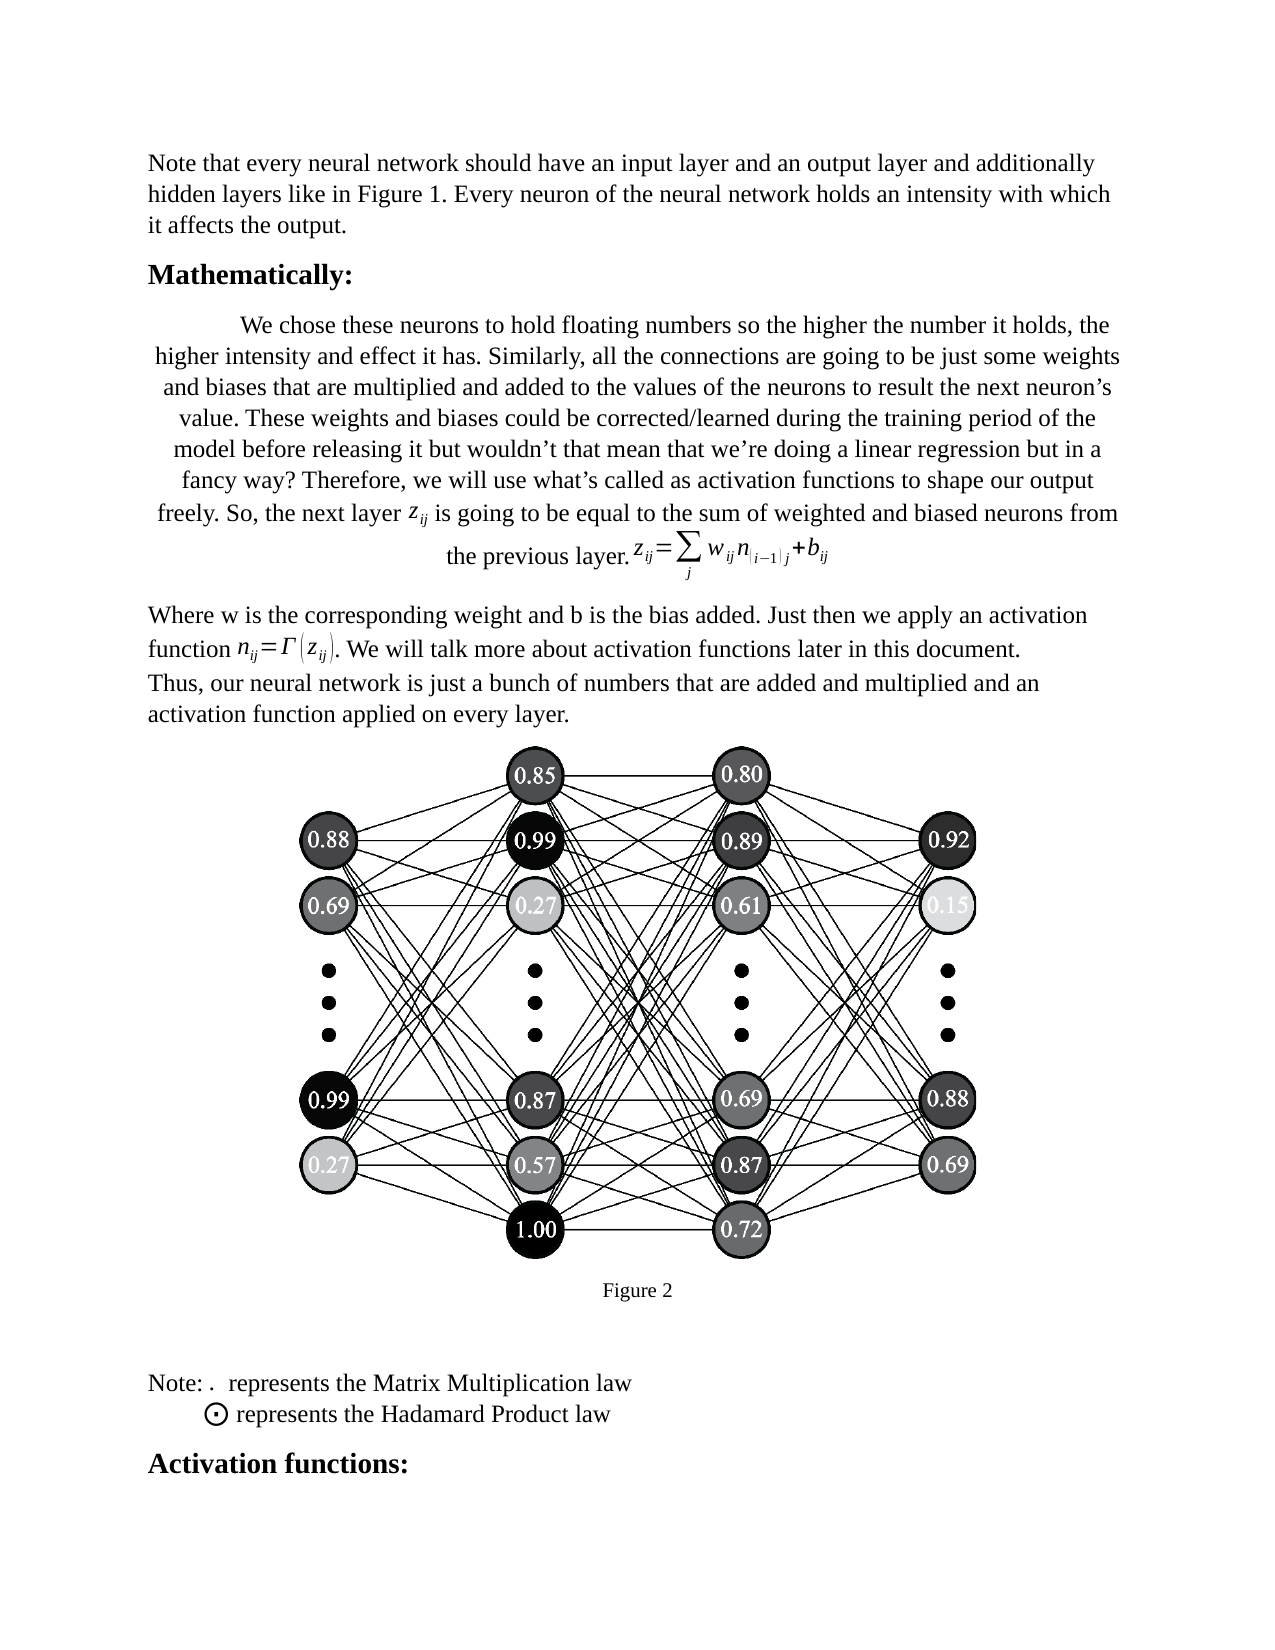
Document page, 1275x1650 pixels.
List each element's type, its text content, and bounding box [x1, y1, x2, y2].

text We chose these neurons to hold floating numbers so the higher the number it holds, the higher intensity and effect it has. Similarly, all the connections are going to be just some weights and biases that are multiplied and added to the values of the neurons to result the next neuron’s value. These weights and biases could be corrected/learned during the training period of the model before releasing it but wouldn’t that mean that we’re doing a linear regression but in a fancy way? Therefore, we will use what’s called as activation functions to shape our output freely. So, the next layer is going to be equal to the sum of weighted and biased neurons from the previous layer. [148, 310, 1127, 581]
text Figure 2 [148, 1278, 1127, 1302]
text Note: represents the Matrix Multiplication law represents the Hadamard Product law [148, 1368, 1127, 1428]
text Mathematically: [148, 257, 1127, 291]
text Activation functions: [148, 1447, 1127, 1480]
picture [299, 746, 977, 1259]
text Note that every neural network should have an input layer and an output layer and additionally hidden layers like in Figure 1. Every neuron of the neural network holds an intensity with which it affects the output. [148, 148, 1127, 238]
text Where w is the corresponding weight and b is the bias added. Just then we apply an activation function . We will talk more about activation functions later in this document. Thus, our neural network is just a bunch of numbers that are added and multiplied and an activation function applied on every layer. [148, 600, 1127, 728]
